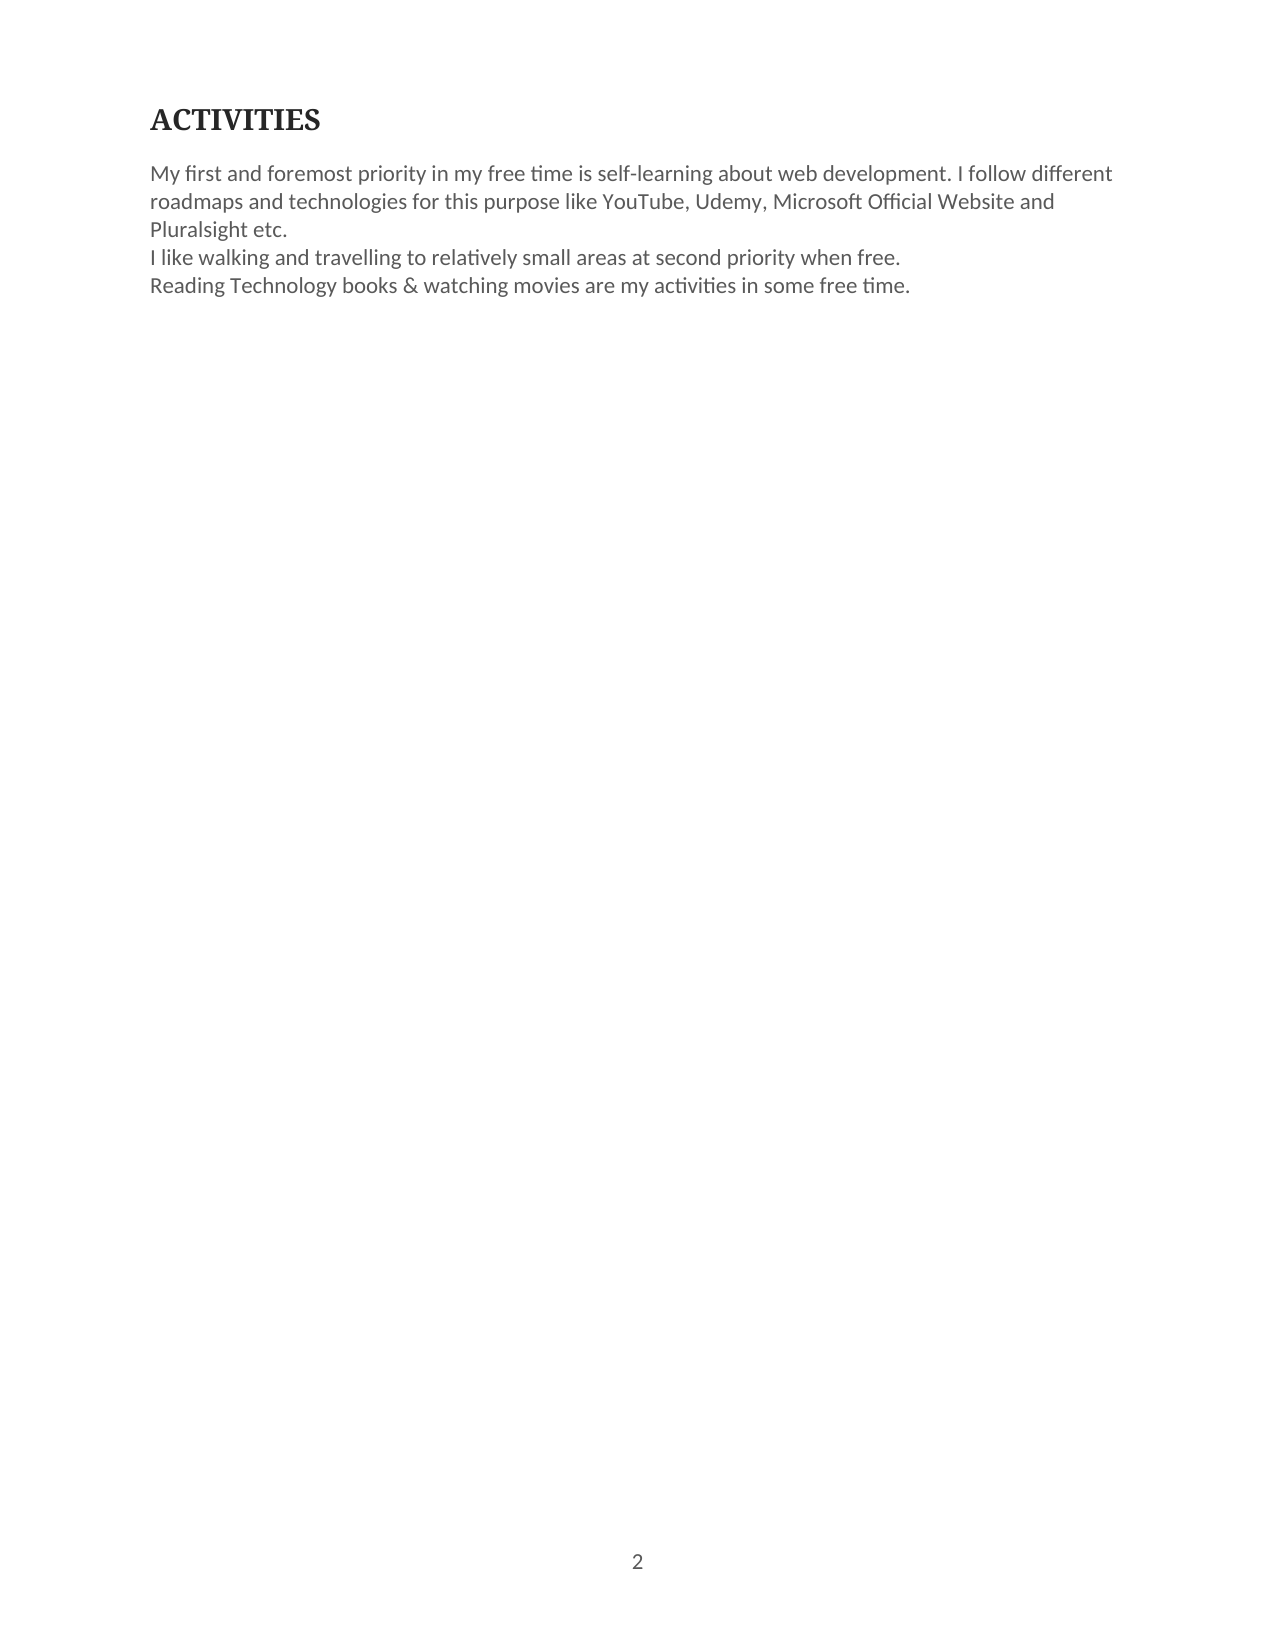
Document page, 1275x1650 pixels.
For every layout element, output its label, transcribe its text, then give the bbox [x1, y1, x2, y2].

text I like walking and travelling to relatively small areas at second priority when free. [150, 243, 1125, 272]
text Reading Technology books & watching movies are my activities in some free time. [150, 272, 1125, 299]
text My first and foremost priority in my free time is self-learning about web development. I follow different roadmaps and technologies for this purpose like YouTube, Udemy, Microsoft Official Website and Pluralsight etc. [150, 159, 1125, 243]
